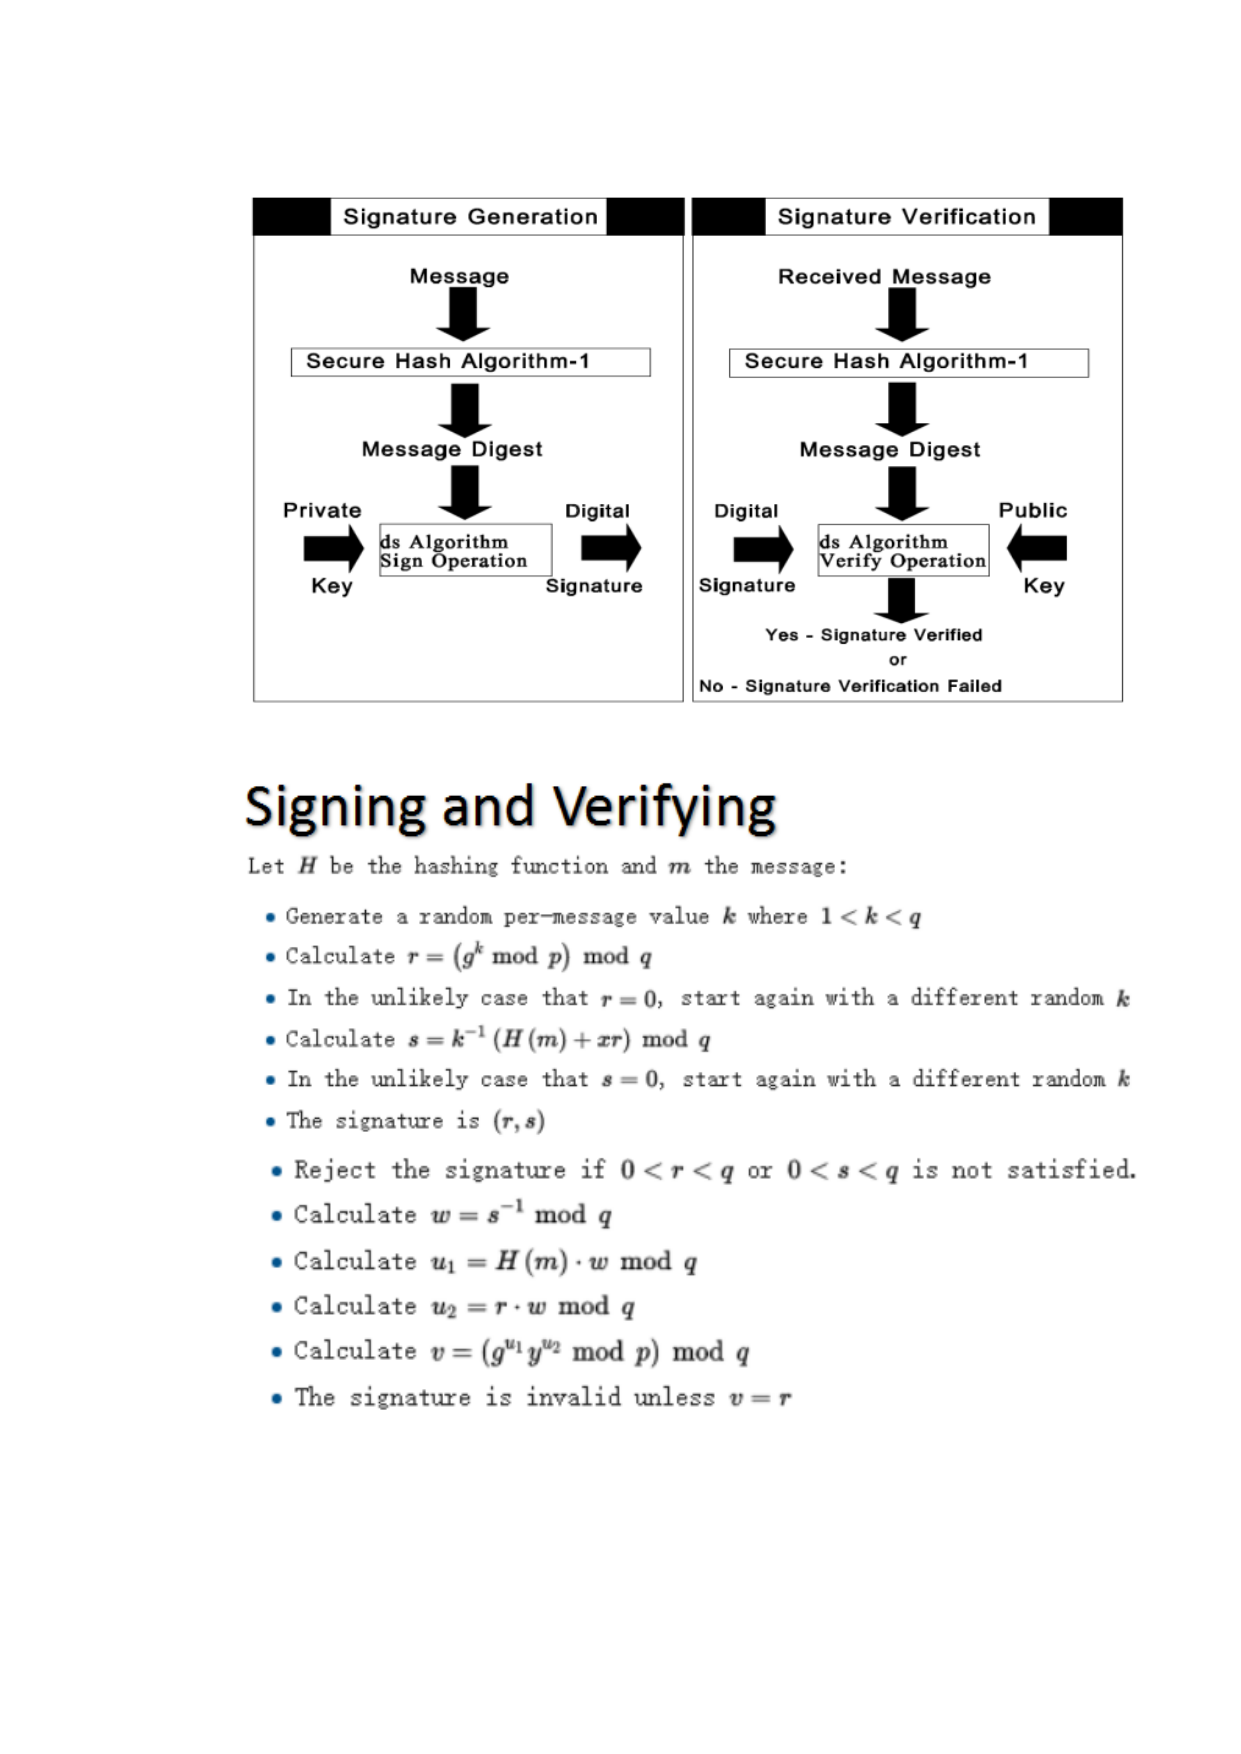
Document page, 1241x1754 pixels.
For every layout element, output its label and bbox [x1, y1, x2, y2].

picture [187, 747, 1218, 1474]
picture [187, 162, 1182, 741]
